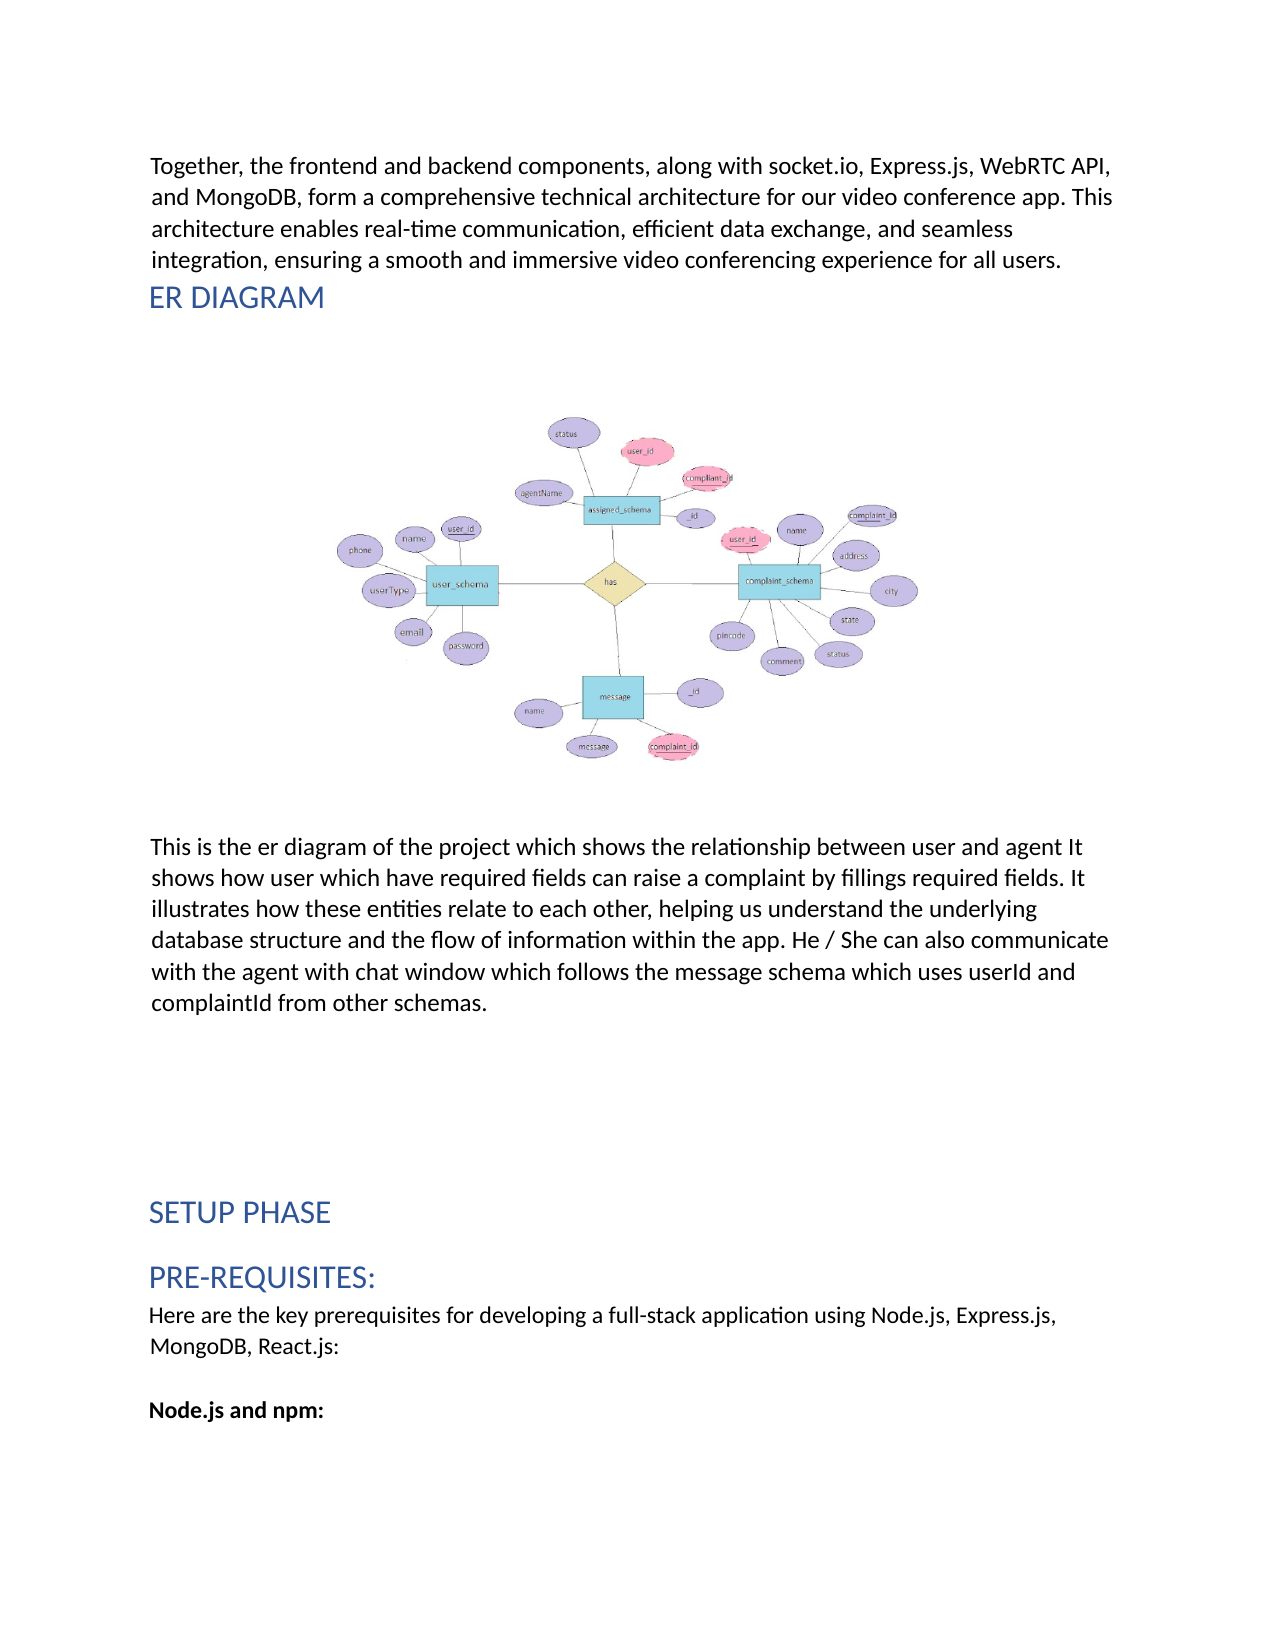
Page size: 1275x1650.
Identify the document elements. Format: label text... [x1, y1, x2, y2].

picture [323, 408, 952, 796]
text Node.js and npm: [148, 1395, 1172, 1424]
text Together, the frontend and backend components, along with socket.io, Express.js, WebRTC API, and MongoDB, form a comprehensive technical architecture for our video conference app. This architecture enables real-time communication, efficient data exchange, and seamless integration, ensuring a smooth and immersive video conferencing experience for all users. [150, 150, 1127, 274]
text This is the er diagram of the project which shows the relationship between user and agent It shows how user which have required fields can raise a complaint by fillings required fields. It illustrates how these entities relate to each other, helping us understand the underlying database structure and the flow of information within the app. He / She can also communicate with the agent with chat window which follows the message schema which uses userId and complaintId from other schemas. [150, 831, 1112, 1018]
subtitle ER DIAGRAM [148, 276, 1133, 317]
text SETUP PHASE [148, 1191, 492, 1231]
text PRE-REQUISITES: [148, 1256, 1172, 1297]
text Here are the key prerequisites for developing a full-stack application using Node.js, Express.js, MongoDB, React.js: [148, 1300, 1133, 1361]
